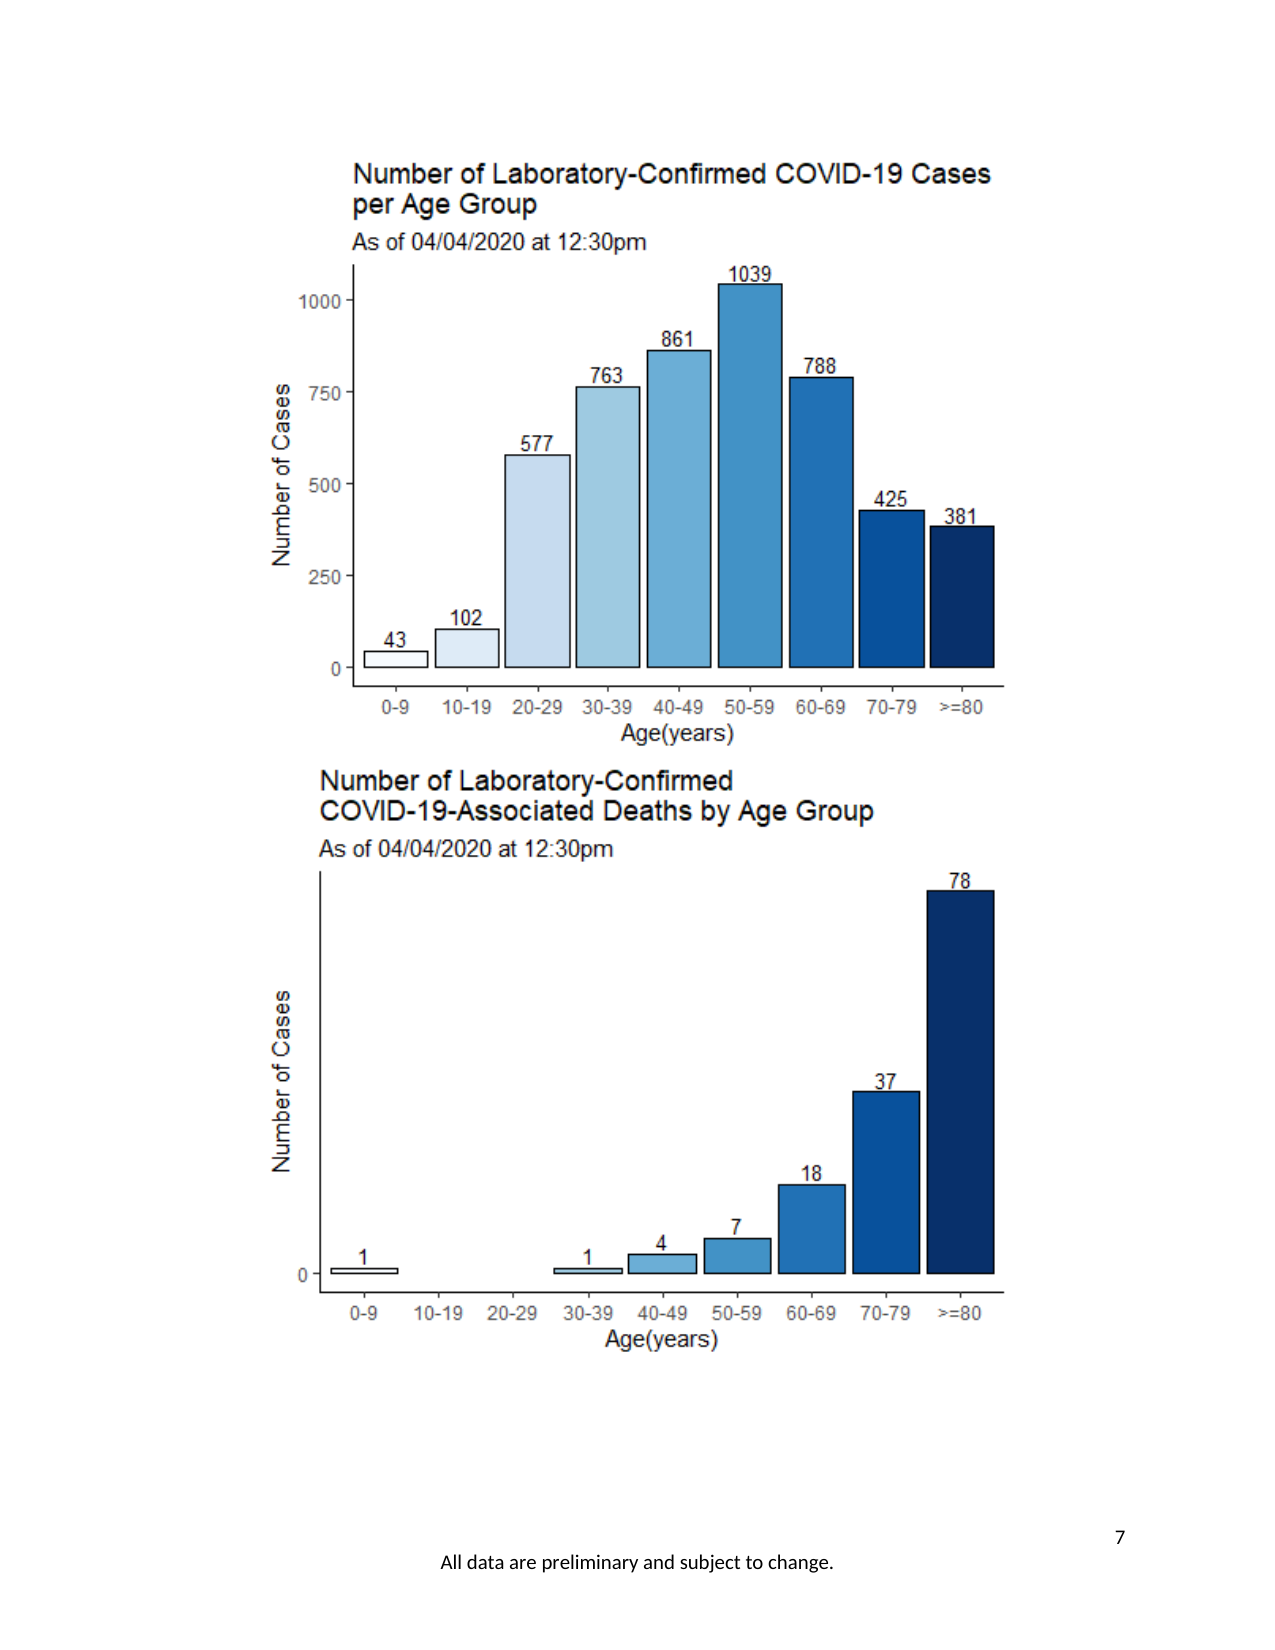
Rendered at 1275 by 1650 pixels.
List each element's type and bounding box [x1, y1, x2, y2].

picture [258, 150, 1017, 1363]
